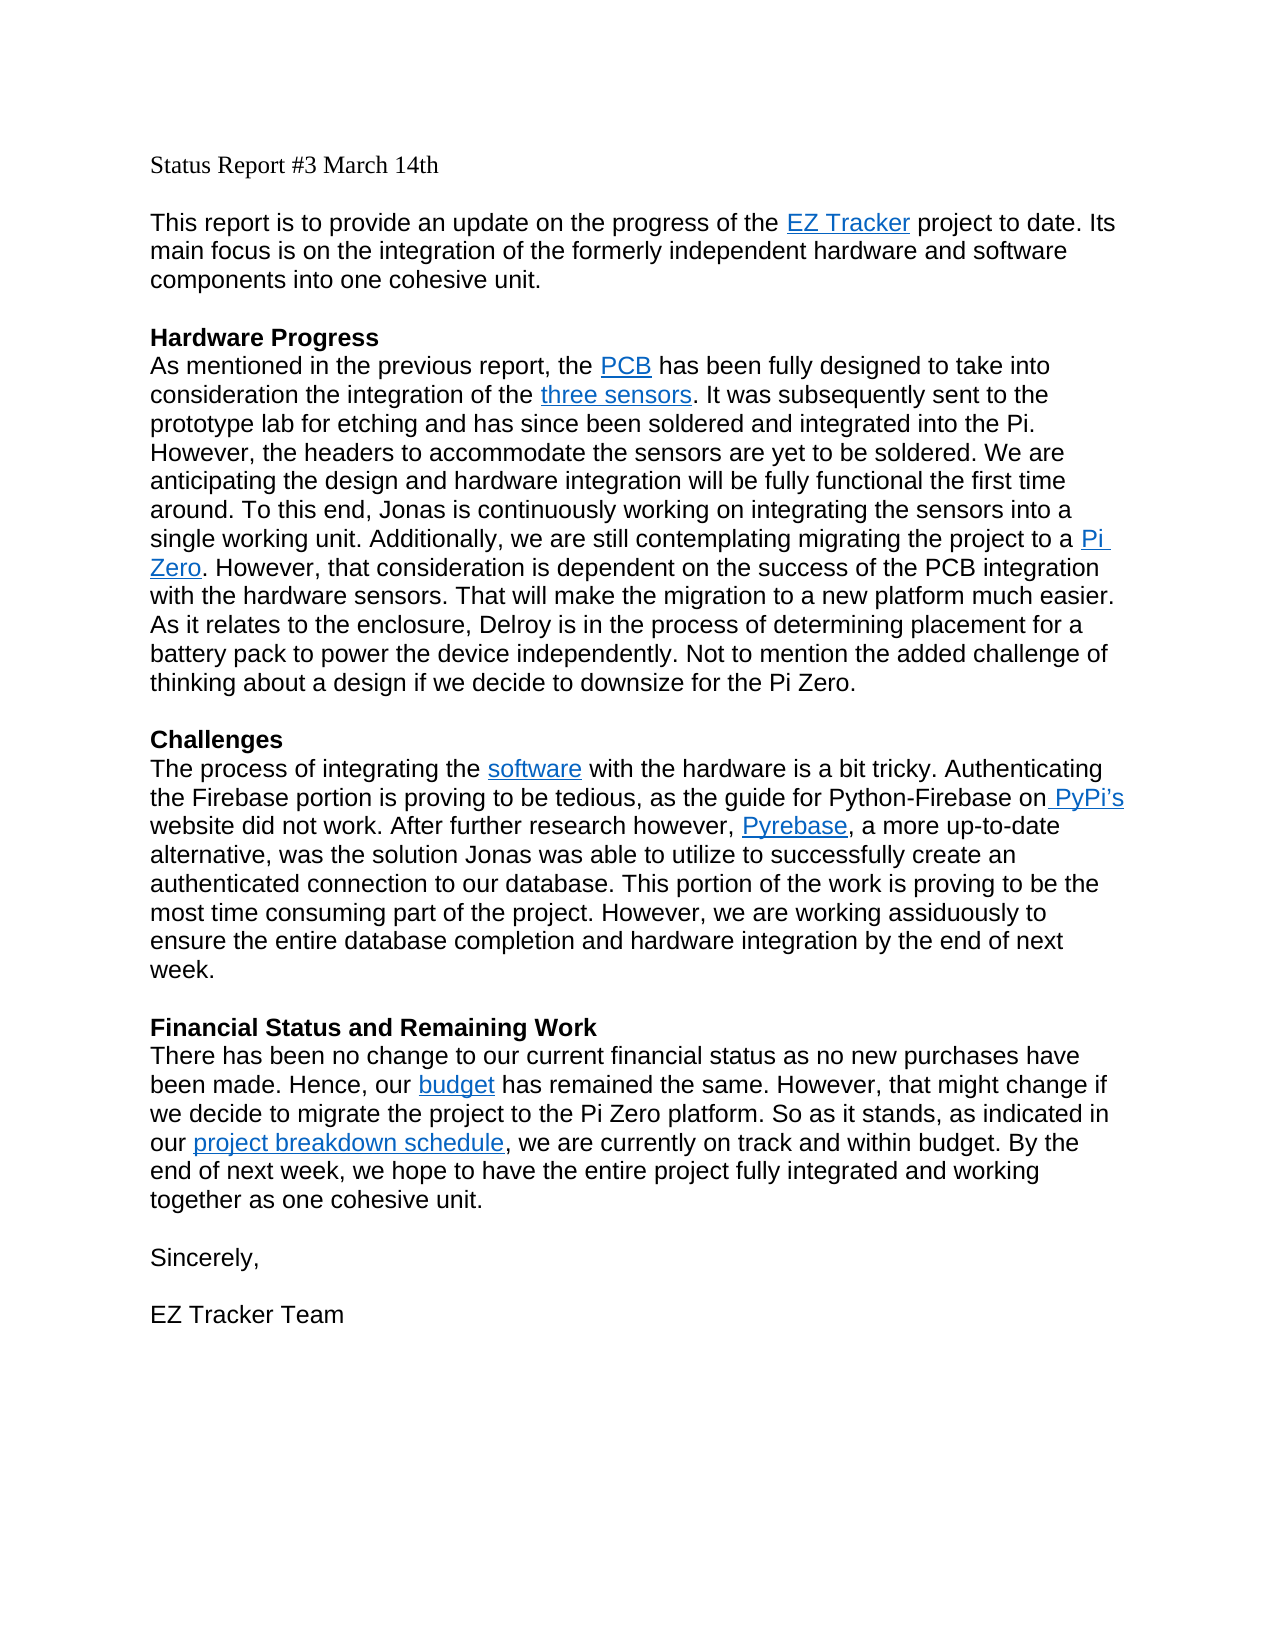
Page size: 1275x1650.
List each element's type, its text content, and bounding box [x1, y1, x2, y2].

text As mentioned in the previous report, the PCB has been fully designed to take into consideration the integration of the three sensors. It was subsequently sent to the prototype lab for etching and has since been soldered and integrated into the Pi. However, the headers to accommodate the sensors are yet to be soldered. We are anticipating the design and hardware integration will be fully functional the first time around. To this end, Jonas is continuously working on integrating the sensors into a single working unit. Additionally, we are still contemplating migrating the project to a Pi Zero. However, that consideration is dependent on the success of the PCB integration with the hardware sensors. That will make the migration to a new platform much easier. As it relates to the enclosure, Delroy is in the process of determining placement for a battery pack to power the device independently. Not to mention the added challenge of thinking about a design if we decide to downsize for the Pi Zero. [150, 351, 1125, 696]
text Sincerely, [150, 1242, 1125, 1271]
text Challenges [150, 725, 1125, 754]
text There has been no change to our current financial status as no new purchases have been made. Hence, our budget has remained the same. However, that might change if we decide to migrate the project to the Pi Zero platform. So as it stands, as indicated in our project breakdown schedule, we are currently on track and within budget. By the end of next week, we hope to have the entire project fully integrated and working together as one cohesive unit. [150, 1041, 1125, 1214]
text The process of integrating the software with the hardware is a bit tricky. Authenticating the Firebase portion is proving to be tedious, as the guide for Python-Firebase on PyPi’s website did not work. After further research however, Pyrebase, a more up-to-date alternative, was the solution Jonas was able to utilize to successfully create an authenticated connection to our database. This portion of the work is proving to be the most time consuming part of the project. However, we are working assiduously to ensure the entire database completion and hardware integration by the end of next week. [150, 754, 1125, 984]
text Financial Status and Remaining Work [150, 1012, 1125, 1041]
text EZ Tracker Team [150, 1300, 1125, 1329]
text Hardware Progress [150, 322, 1125, 351]
text Status Report #3 March 14th [150, 150, 1125, 179]
text This report is to provide an update on the progress of the EZ Tracker project to date. Its main focus is on the integration of the formerly independent hardware and software components into one cohesive unit. [150, 207, 1125, 294]
